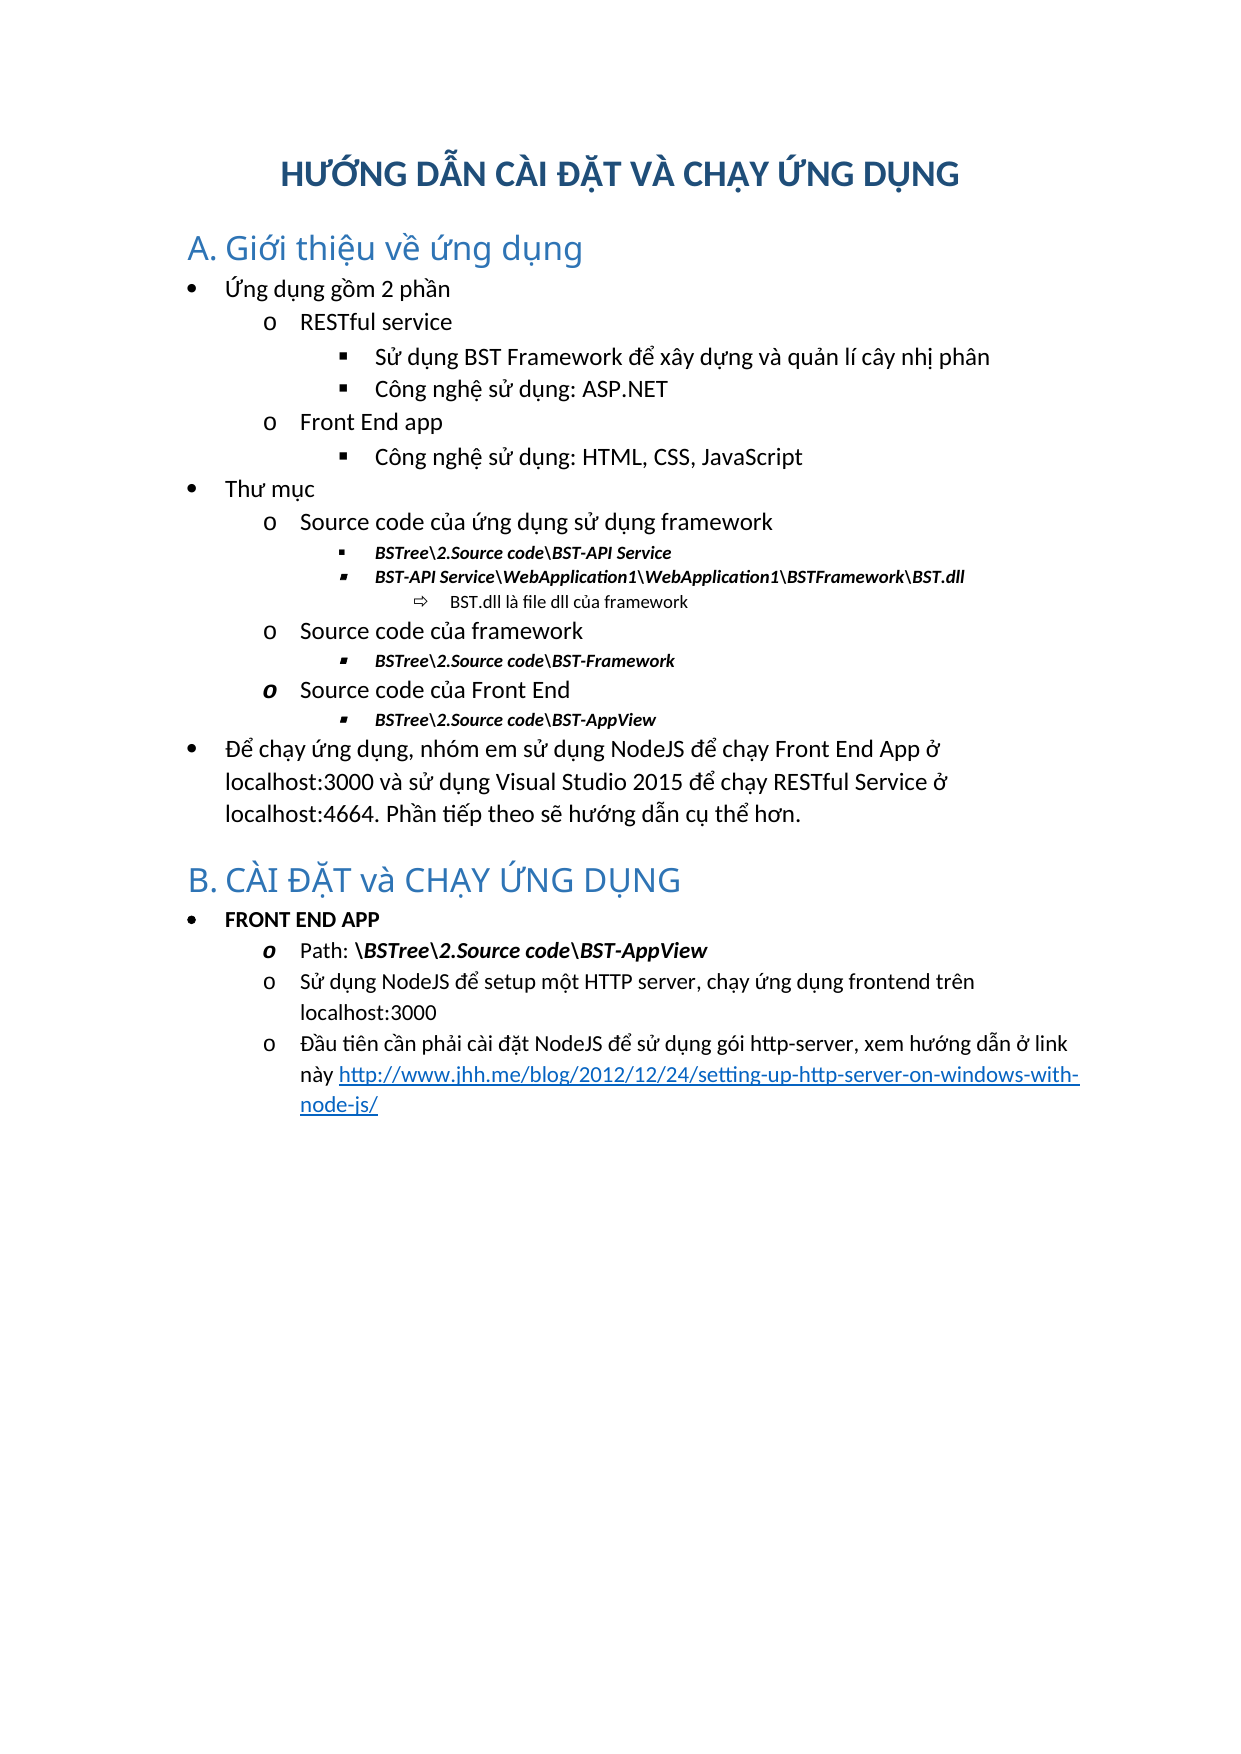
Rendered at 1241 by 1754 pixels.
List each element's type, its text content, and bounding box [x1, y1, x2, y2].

list Công nghệ sử dụng: ASP.NET [337, 373, 1090, 404]
list Thư mục [187, 474, 1090, 504]
list Source code của Front End [262, 674, 1090, 706]
list BSTree\2.Source code\BST-AppView [337, 708, 1090, 731]
list BST-API Service\WebApplication1\WebApplication1\BSTFramework\BST.dll [337, 566, 1090, 588]
subtitle CÀI ĐẶT và CHẠY ỨNG DỤNG [187, 857, 1090, 902]
text HƯỚNG DẪN CÀI ĐẶT VÀ CHẠY ỨNG DỤNG [150, 150, 1090, 196]
list RESTful service [262, 306, 1090, 338]
list Đầu tiên cần phải cài đặt NodeJS để sử dụng gói http-server, xem hướng dẫn ở link này http://www.jhh.me/blog/2012/12/24/setting-up-http-server-on-windows-with-node-js/ [262, 1029, 1090, 1118]
list Front End app [262, 406, 1090, 438]
list FRONT END APP [187, 906, 1090, 933]
list Sử dụng BST Framework để xây dựng và quản lí cây nhị phân [337, 341, 1090, 371]
list Ứng dụng gồm 2 phần [187, 273, 1090, 304]
list Công nghệ sử dụng: HTML, CSS, JavaScript [337, 441, 1090, 471]
list Source code của ứng dụng sử dụng framework [262, 507, 1090, 538]
subtitle Giới thiệu về ứng dụng [187, 224, 1090, 270]
list Source code của framework [262, 615, 1090, 647]
list BST.dll là file dll của framework [412, 590, 1090, 613]
list Path: \BSTree\2.Source code\BST-AppView [262, 936, 1090, 965]
list BSTree\2.Source code\BST-Framework [337, 649, 1090, 672]
list Để chạy ứng dụng, nhóm em sử dụng NodeJS để chạy Front End App ở localhost:3000 và sử dụng Visual Studio 2015 để chạy RESTful Service ở localhost:4664. Phần tiếp theo sẽ hướng dẫn cụ thể hơn. [187, 733, 1090, 829]
list Sử dụng NodeJS để setup một HTTP server, chạy ứng dụng frontend trên localhost:3000 [262, 967, 1090, 1027]
list BSTree\2.Source code\BST-API Service [337, 541, 1090, 564]
